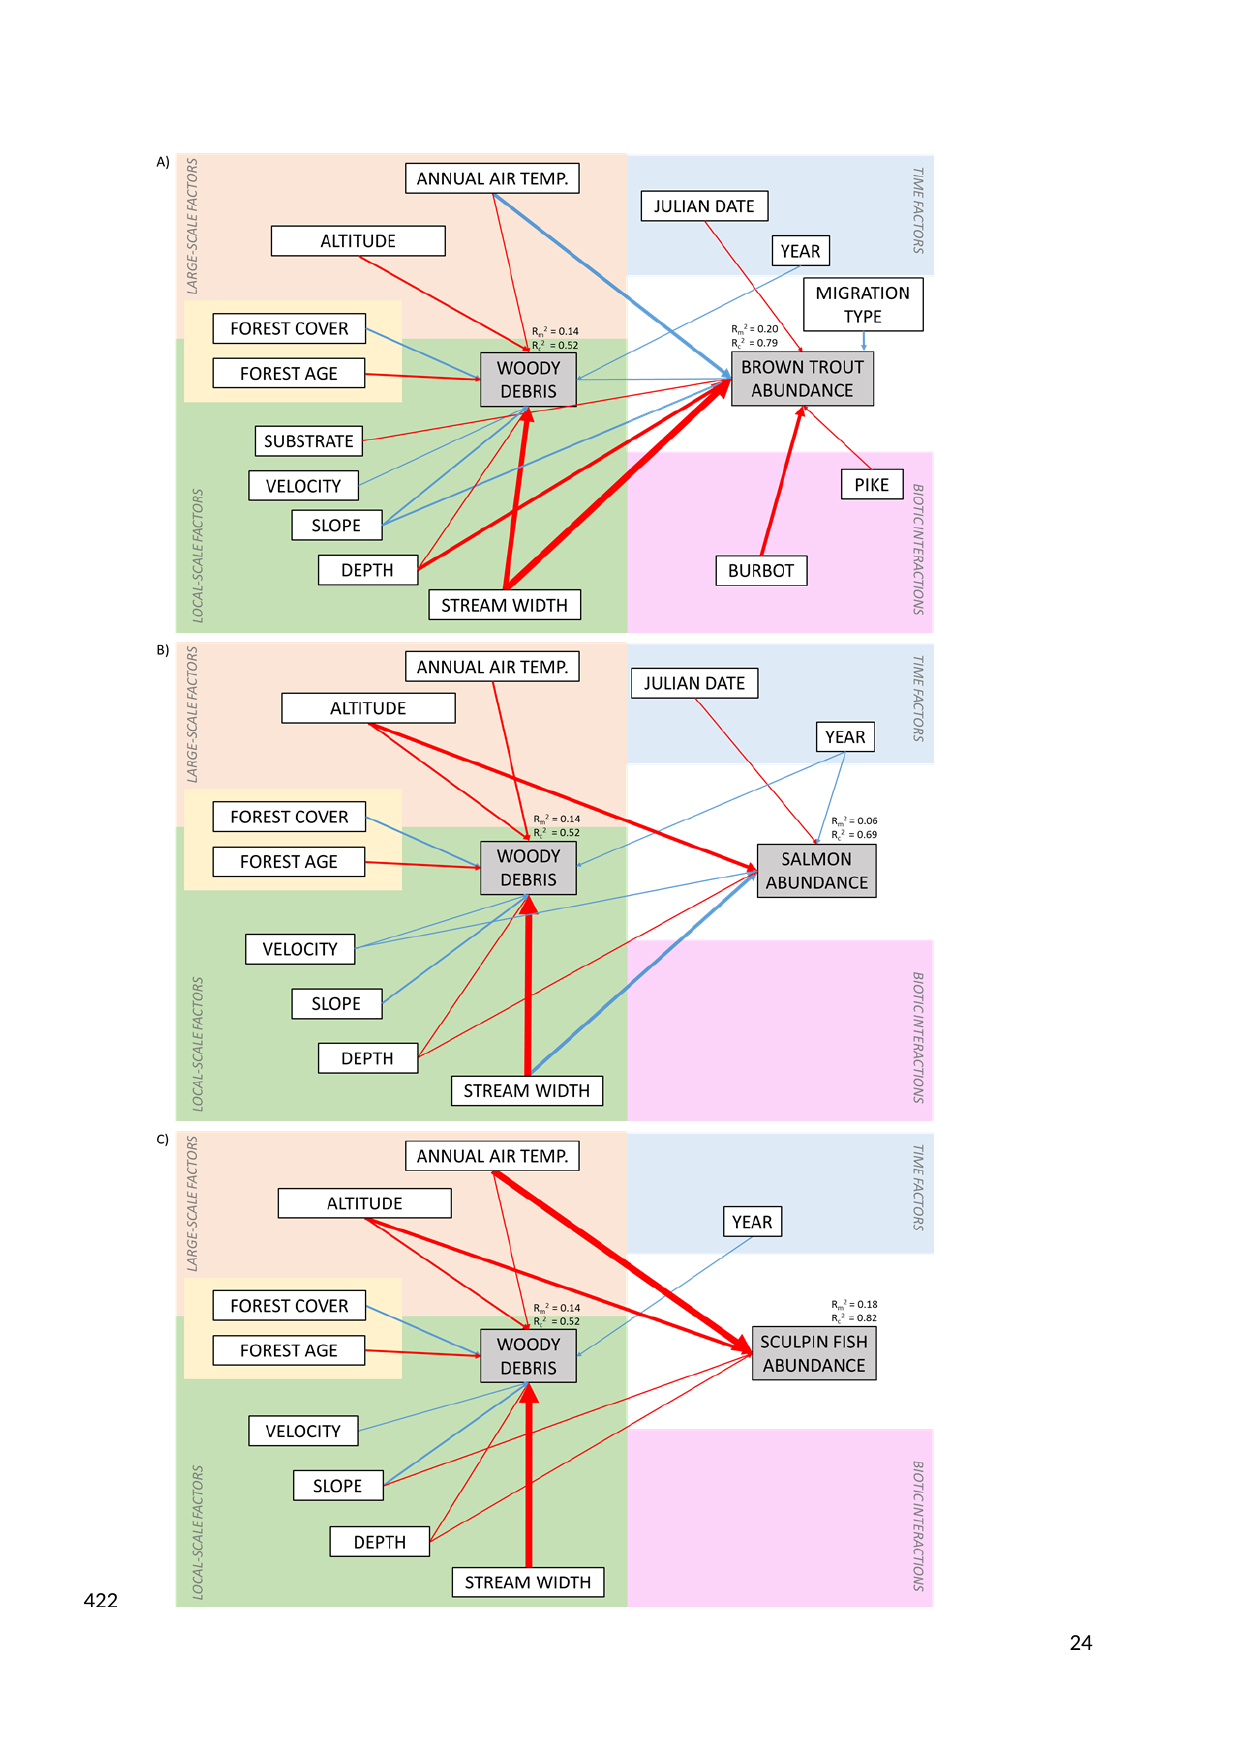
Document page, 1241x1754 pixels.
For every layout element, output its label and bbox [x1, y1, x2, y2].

picture [147, 147, 934, 1607]
